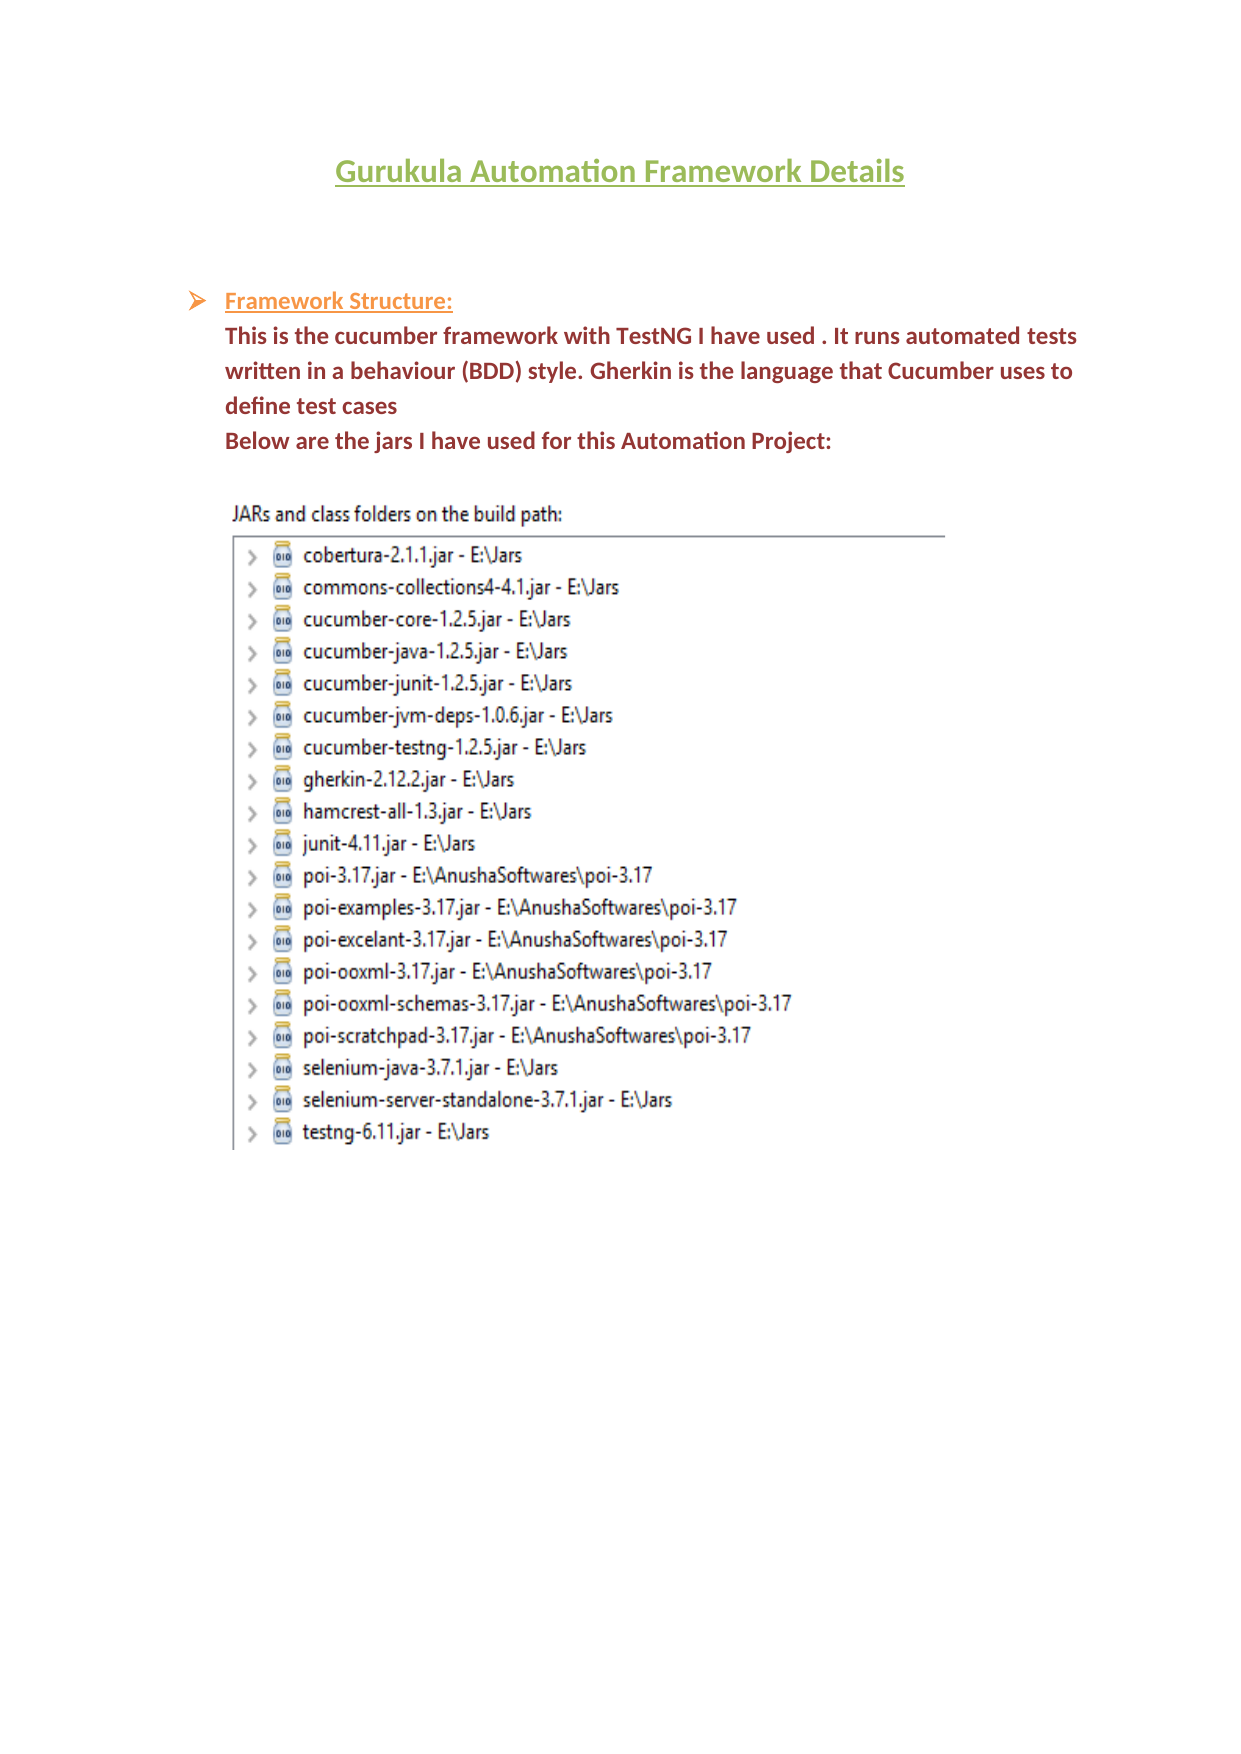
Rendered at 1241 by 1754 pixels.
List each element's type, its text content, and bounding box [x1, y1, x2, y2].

text Gurukula Automation Framework Details [150, 150, 1090, 191]
list Below are the jars I have used for this Automation Project: [225, 425, 1090, 456]
picture [225, 495, 946, 1150]
list Framework Structure: [187, 285, 1090, 316]
list This is the cucumber framework with TestNG I have used . It runs automated tests written in a behaviour (BDD) style. Gherkin is the language that Cucumber uses to define test cases [225, 320, 1090, 421]
